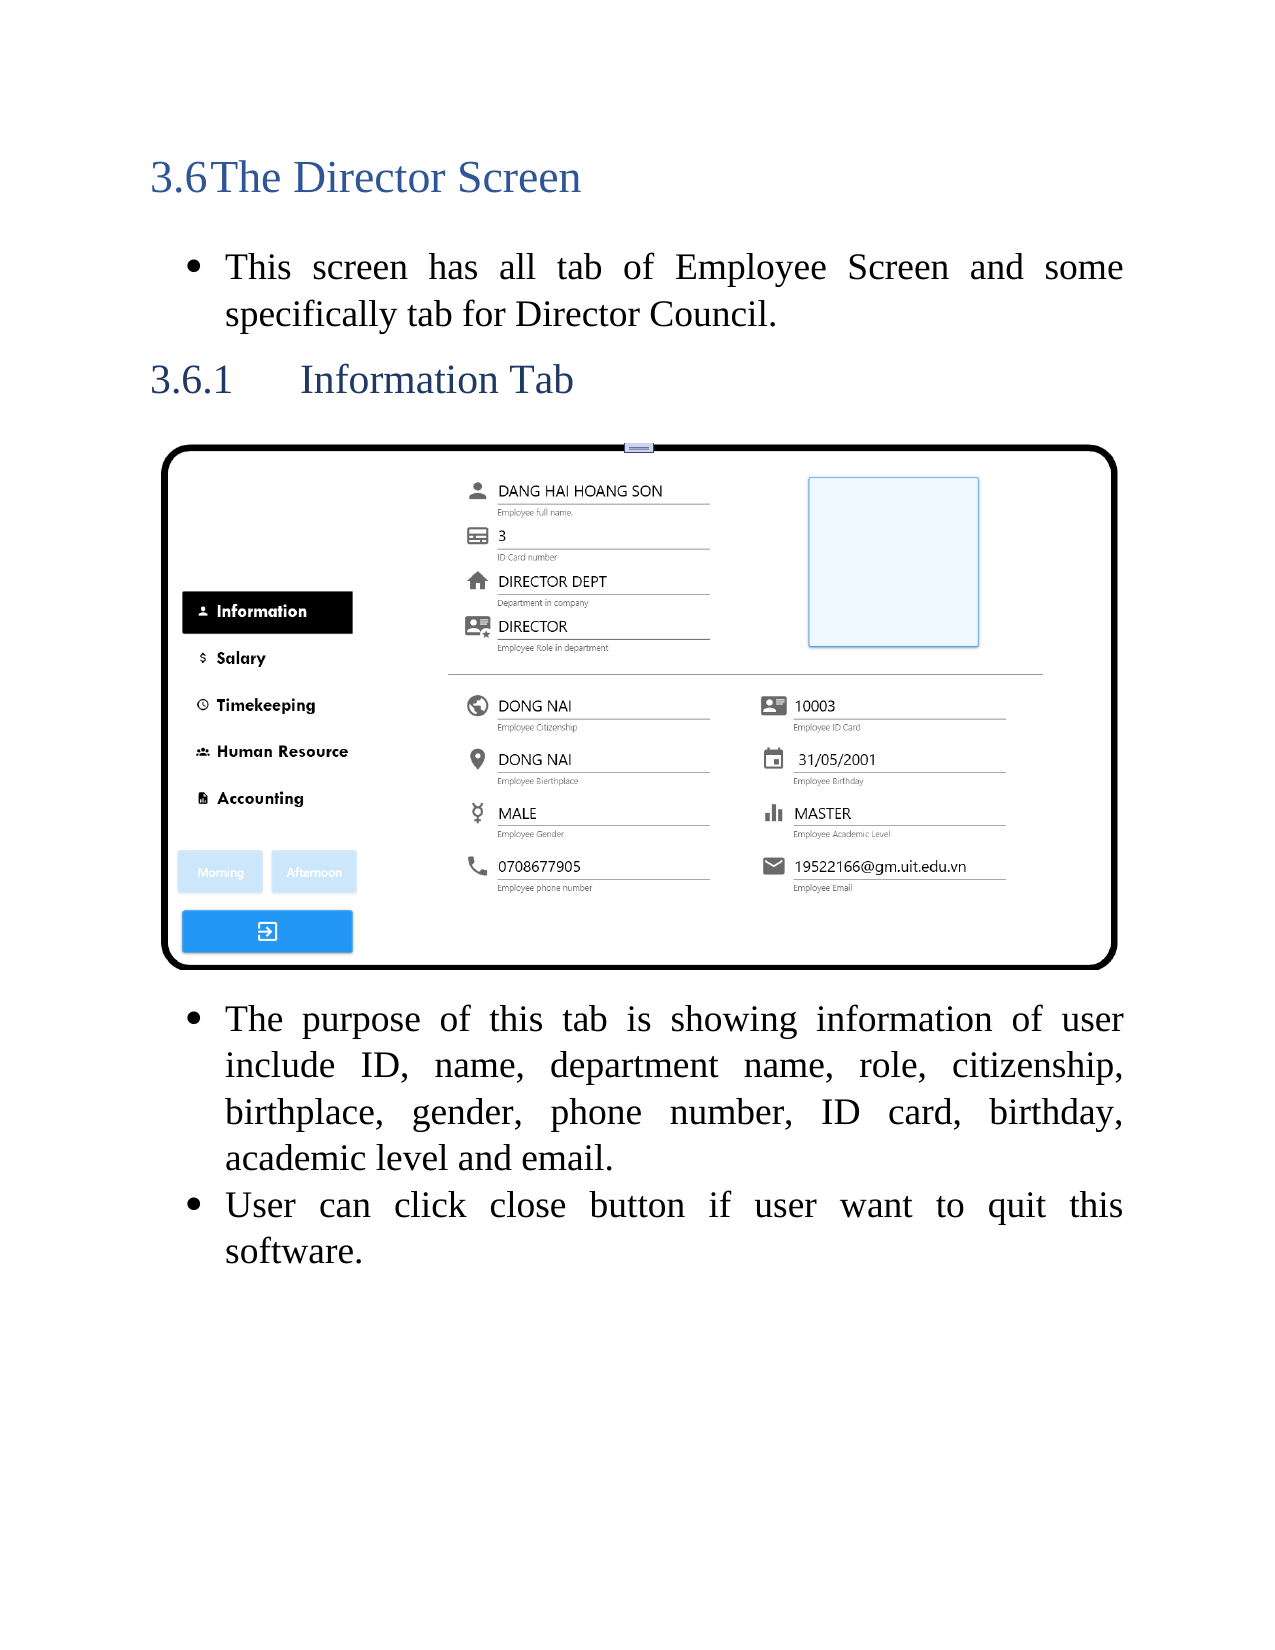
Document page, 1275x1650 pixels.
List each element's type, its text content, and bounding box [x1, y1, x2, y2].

subtitle The Director Screen [150, 150, 1125, 203]
subtitle Information Tab [150, 354, 1125, 402]
list This screen has all tab of Employee Screen and some specifically tab for Director Council. [187, 244, 1125, 334]
picture [150, 443, 1125, 977]
list The purpose of this tab is showing information of user include ID, name, department name, role, citizenship, birthplace, gender, phone number, ID card, birthday, academic level and email. [187, 996, 1125, 1179]
list User can click close button if user want to quit this software. [187, 1182, 1125, 1272]
